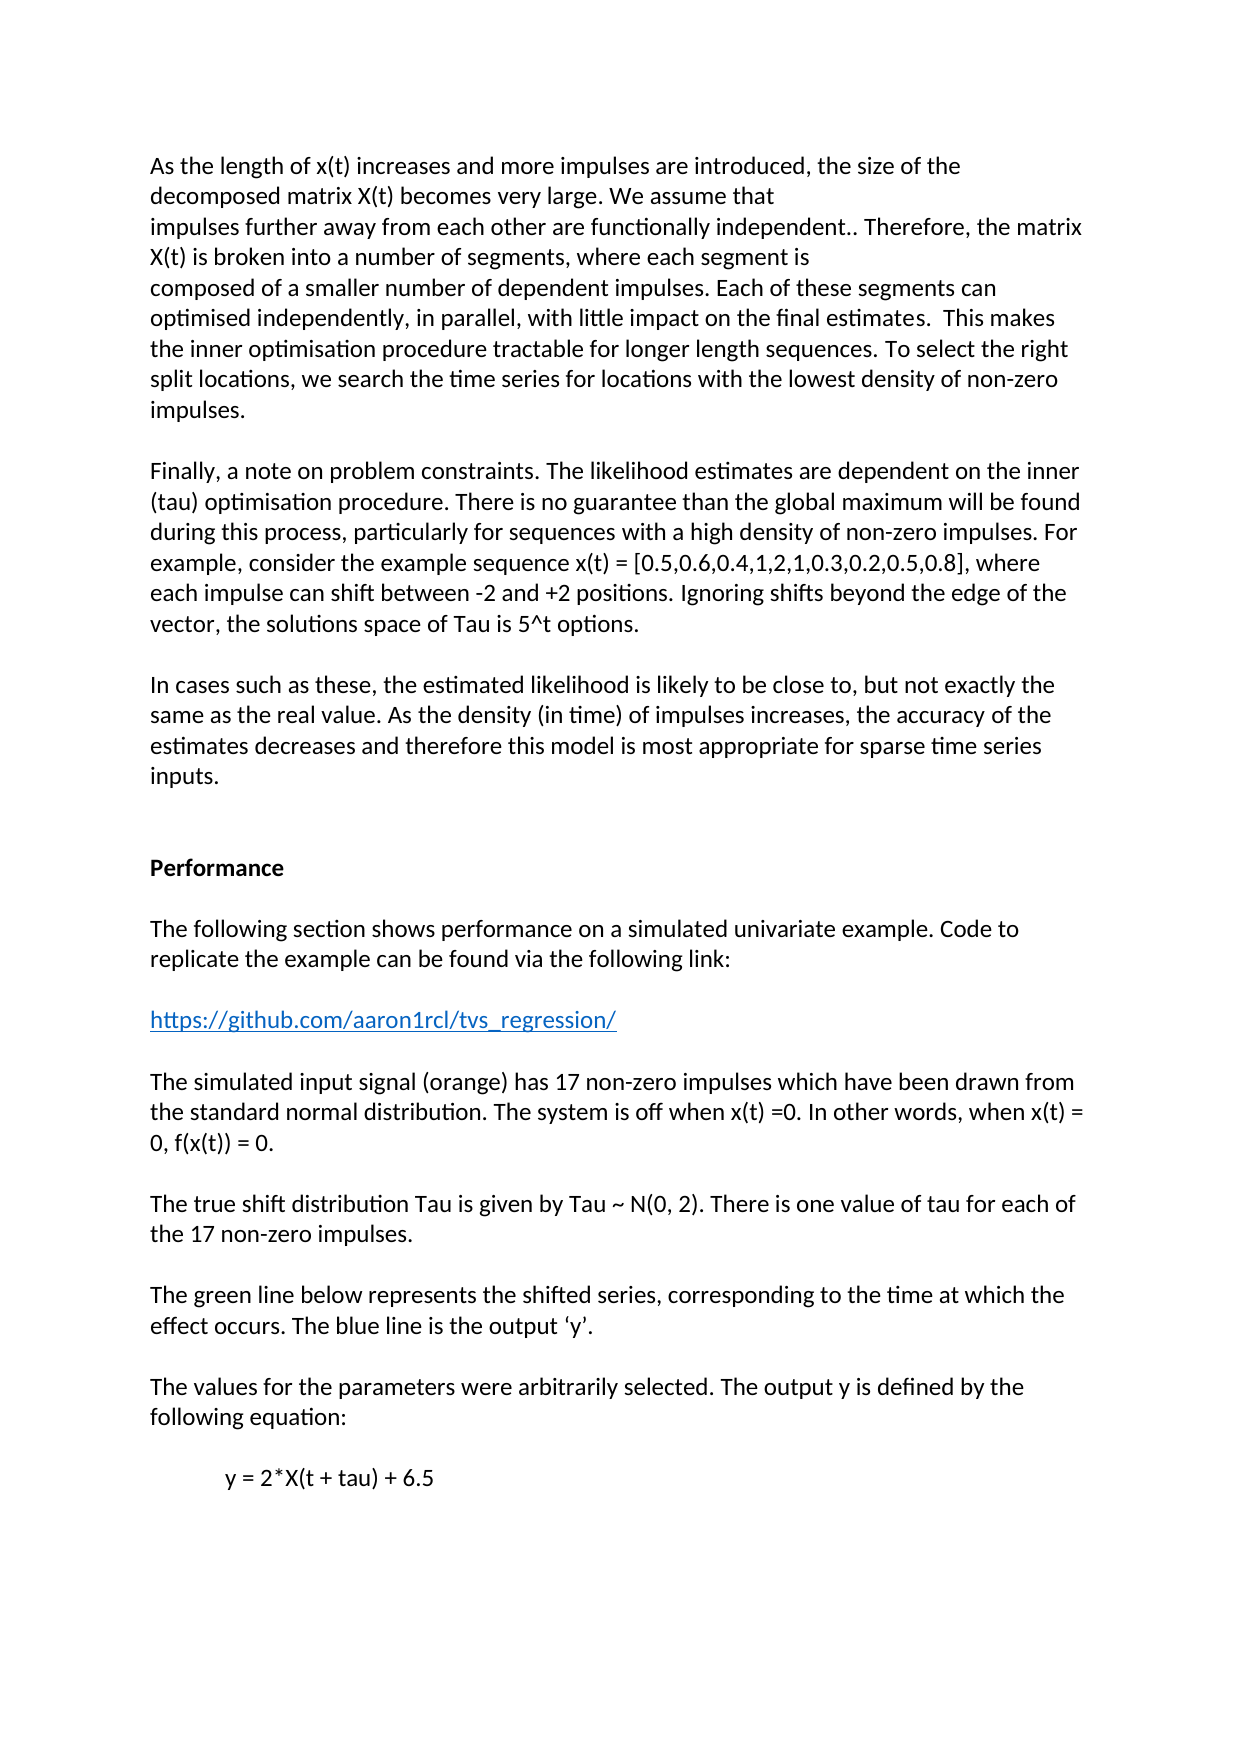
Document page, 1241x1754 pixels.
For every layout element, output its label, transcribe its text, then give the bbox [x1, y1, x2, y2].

text Performance [150, 852, 1090, 882]
text In cases such as these, the estimated likelihood is likely to be close to, but not exactly the same as the real value. As the density (in time) of impulses increases, the accuracy of the estimates decreases and therefore this model is most appropriate for sparse time series inputs. [150, 669, 1090, 791]
text y = 2*X(t + tau) + 6.5 [225, 1432, 1090, 1493]
text composed of a smaller number of dependent impulses. Each of these segments can optimised independently, in parallel, with little impact on the final estimates. This makes the inner optimisation procedure tractable for longer length sequences. To select the right split locations, we search the time series for locations with the lowest density of non-zero impulses. [150, 272, 1090, 425]
text The following section shows performance on a simulated univariate example. Code to replicate the example can be found via the following link: [150, 913, 1090, 974]
text The simulated input signal (orange) has 17 non-zero impulses which have been drawn from the standard normal distribution. The system is off when x(t) =0. In other words, when x(t) = 0, f(x(t)) = 0. [150, 1066, 1090, 1157]
text The values for the parameters were arbitrarily selected. The output y is defined by the following equation: [150, 1371, 1090, 1432]
text The green line below represents the shifted series, corresponding to the time at which the effect occurs. The blue line is the output ‘y’. [150, 1279, 1090, 1340]
text https://github.com/aaron1rcl/tvs_regression/ [150, 974, 1090, 1035]
text As the length of x(t) increases and more impulses are introduced, the size of the decomposed matrix X(t) becomes very large. We assume that [150, 150, 1090, 211]
text The true shift distribution Tau is given by Tau ~ N(0, 2). There is one value of tau for each of the 17 non-zero impulses. [150, 1188, 1090, 1249]
text impulses further away from each other are functionally independent.. Therefore, the matrix X(t) is broken into a number of segments, where each segment is [150, 211, 1090, 272]
text Finally, a note on problem constraints. The likelihood estimates are dependent on the inner (tau) optimisation procedure. There is no guarantee than the global maximum will be found during this process, particularly for sequences with a high density of non-zero impulses. For example, consider the example sequence x(t) = [0.5,0.6,0.4,1,2,1,0.3,0.2,0.5,0.8], where each impulse can shift between -2 and +2 positions. Ignoring shifts beyond the edge of the vector, the solutions space of Tau is 5^t options. [150, 455, 1090, 638]
